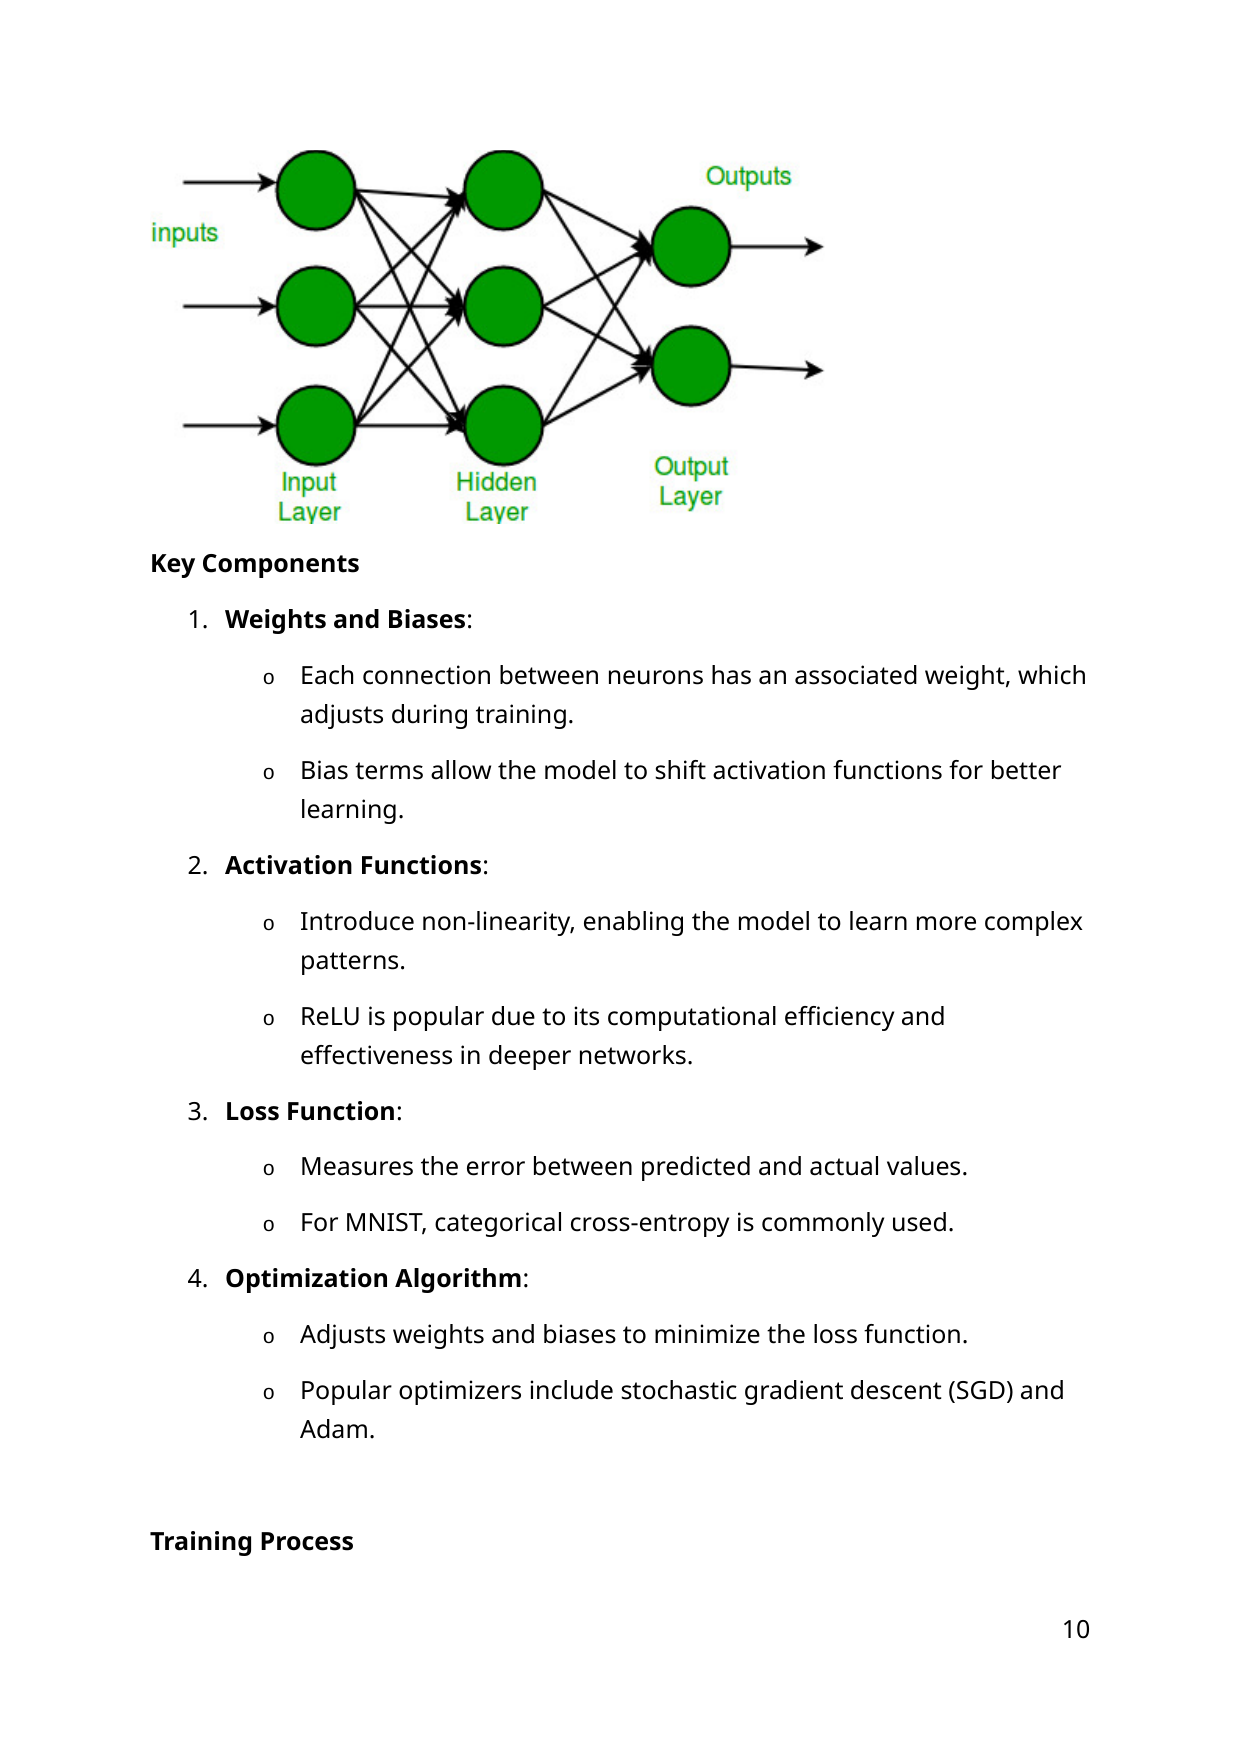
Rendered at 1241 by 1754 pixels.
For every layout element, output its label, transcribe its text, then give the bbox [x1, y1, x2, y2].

picture [150, 150, 839, 524]
list ReLU is popular due to its computational efficiency and effectiveness in deeper networks. [262, 998, 1090, 1071]
list Adjusts weights and biases to minimize the loss function. [262, 1317, 1090, 1351]
list Bias terms allow the model to shift activation functions for better learning. [262, 752, 1090, 826]
list Loss Function: [187, 1093, 1090, 1127]
list Activation Functions: [187, 847, 1090, 881]
text Training Process [150, 1523, 1090, 1557]
list Each connection between neurons has an associated weight, which adjusts during training. [262, 657, 1090, 731]
list Optimization Algorithm: [187, 1261, 1090, 1295]
list Popular optimizers include stochastic gradient descent (SGD) and Adam. [262, 1372, 1090, 1446]
list For MNIST, categorical cross-entropy is commonly used. [262, 1205, 1090, 1239]
list Introduce non-linearity, enabling the model to learn more complex patterns. [262, 903, 1090, 976]
list Measures the error between predicted and actual values. [262, 1149, 1090, 1183]
text Key Components [150, 546, 1090, 580]
list Weights and Biases: [187, 602, 1090, 636]
